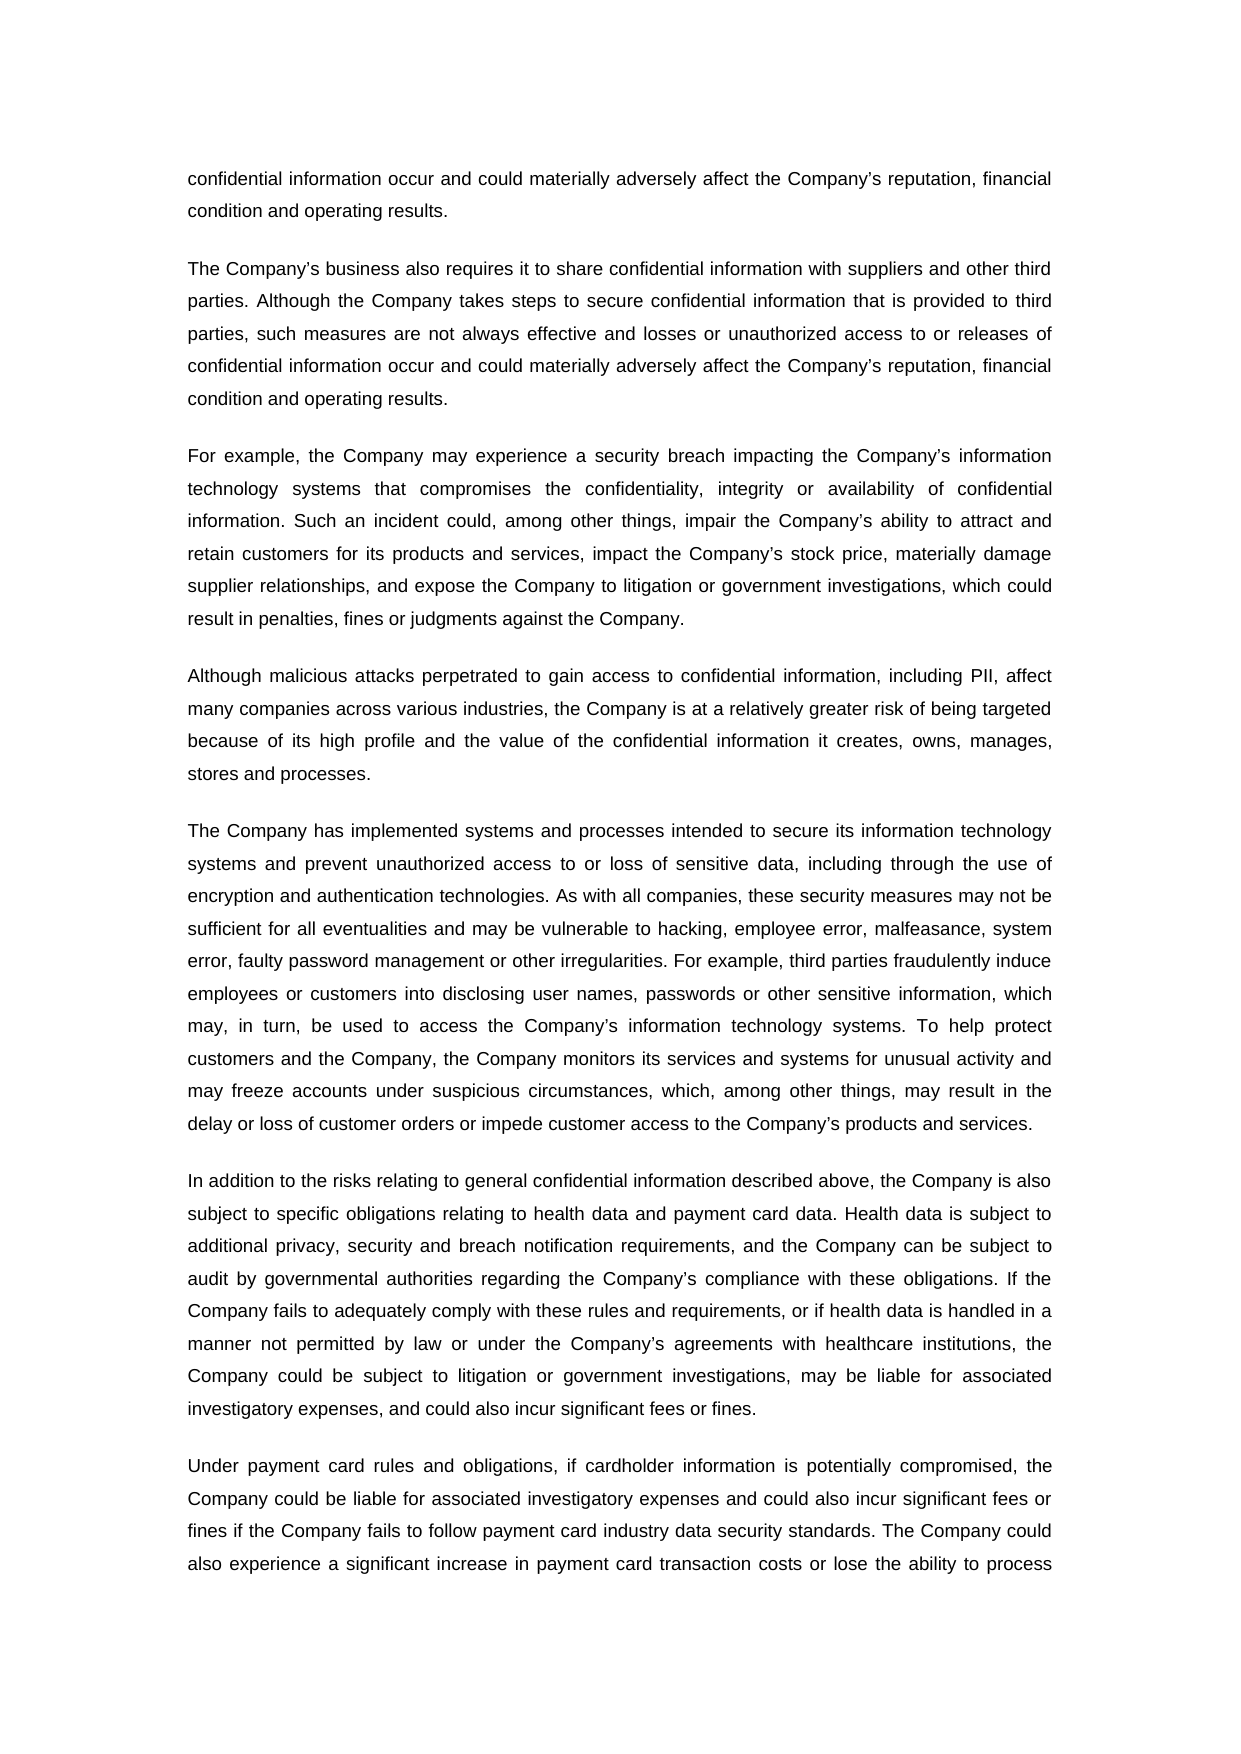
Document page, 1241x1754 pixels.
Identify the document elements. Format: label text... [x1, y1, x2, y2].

text The Company has implemented systems and processes intended to secure its information technology systems and prevent unauthorized access to or loss of sensitive data, including through the use of encryption and authentication technologies. As with all companies, these security measures may not be sufficient for all eventualities and may be vulnerable to hacking, employee error, malfeasance, system error, faulty password management or other irregularities. For example, third parties fraudulently induce employees or customers into disclosing user names, passwords or other sensitive information, which may, in turn, be used to access the Company’s information technology systems. To help protect customers and the Company, the Company monitors its services and systems for unusual activity and may freeze accounts under suspicious circumstances, which, among other things, may result in the delay or loss of customer orders or impede customer access to the Company’s products and services. [187, 814, 1053, 1139]
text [187, 162, 1053, 227]
text Although malicious attacks perpetrated to gain access to confidential information, including PII, affect many companies across various industries, the Company is at a relatively greater risk of being targeted because of its high profile and the value of the confidential information it creates, owns, manages, stores and processes. [187, 659, 1053, 789]
text For example, the Company may experience a security breach impacting the Company’s information technology systems that compromises the confidentiality, integrity or availability of confidential information. Such an incident could, among other things, impair the Company’s ability to attract and retain customers for its products and services, impact the Company’s stock price, materially damage supplier relationships, and expose the Company to litigation or government investigations, which could result in penalties, fines or judgments against the Company. [187, 439, 1053, 634]
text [187, 1449, 1053, 1579]
text The Company’s business also requires it to share confidential information with suppliers and other third parties. Although the Company takes steps to secure confidential information that is provided to third parties, such measures are not always effective and losses or unauthorized access to or releases of confidential information occur and could materially adversely affect the Company’s reputation, financial condition and operating results. [187, 252, 1053, 414]
text In addition to the risks relating to general confidential information described above, the Company is also subject to specific obligations relating to health data and payment card data. Health data is subject to additional privacy, security and breach notification requirements, and the Company can be subject to audit by governmental authorities regarding the Company’s compliance with these obligations. If the Company fails to adequately comply with these rules and requirements, or if health data is handled in a manner not permitted by law or under the Company’s agreements with healthcare institutions, the Company could be subject to litigation or government investigations, may be liable for associated investigatory expenses, and could also incur significant fees or fines. [187, 1164, 1053, 1424]
